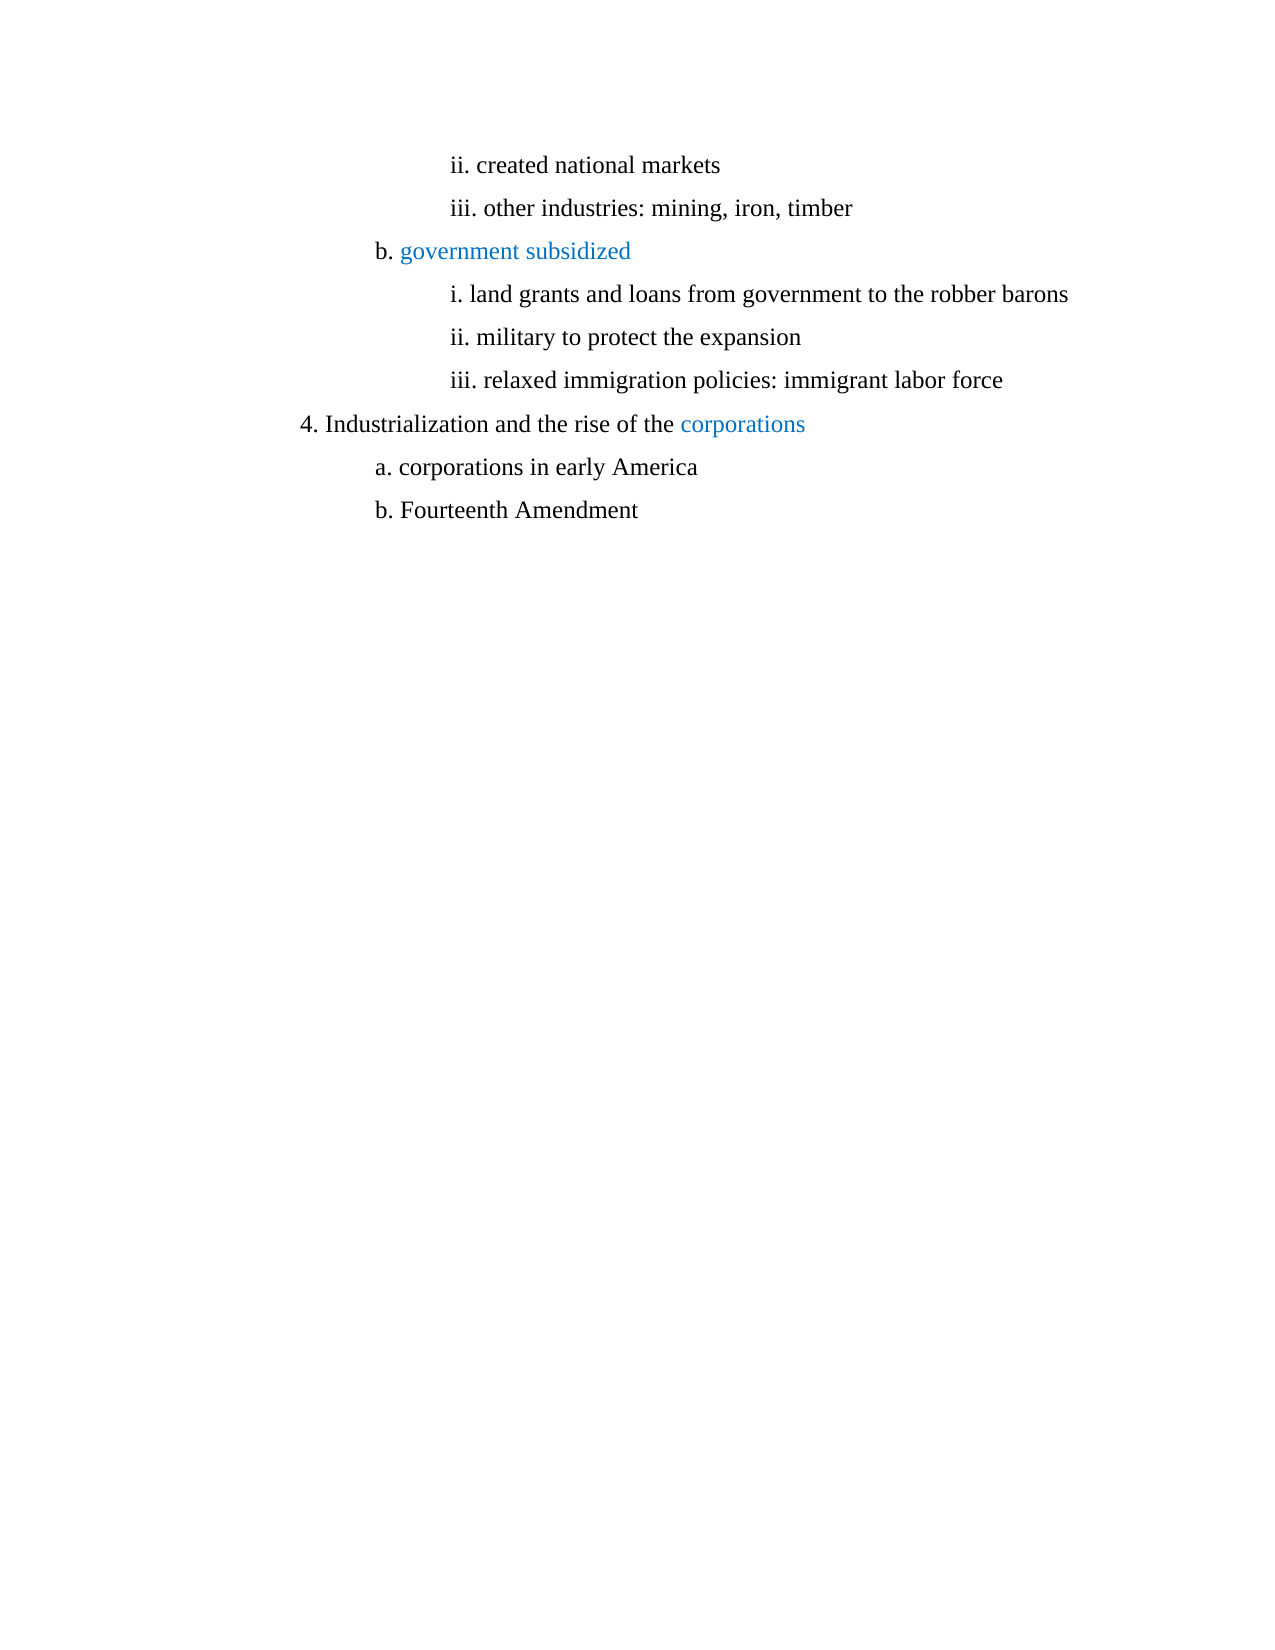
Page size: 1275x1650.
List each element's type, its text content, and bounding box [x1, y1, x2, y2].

text 4. Industrialization and the rise of the corporations [150, 409, 1125, 437]
text iii. other industries: mining, iron, timber [150, 193, 1125, 222]
text a. corporations in early America [150, 452, 1125, 481]
text ii. military to protect the expansion [150, 322, 1125, 351]
text ii. created national markets [150, 150, 1125, 179]
text i. land grants and loans from government to the robber barons [150, 279, 1125, 308]
text iii. relaxed immigration policies: immigrant labor force [150, 366, 1125, 394]
text b. Fourteenth Amendment [150, 495, 1125, 524]
text b. government subsidized [150, 236, 1125, 265]
